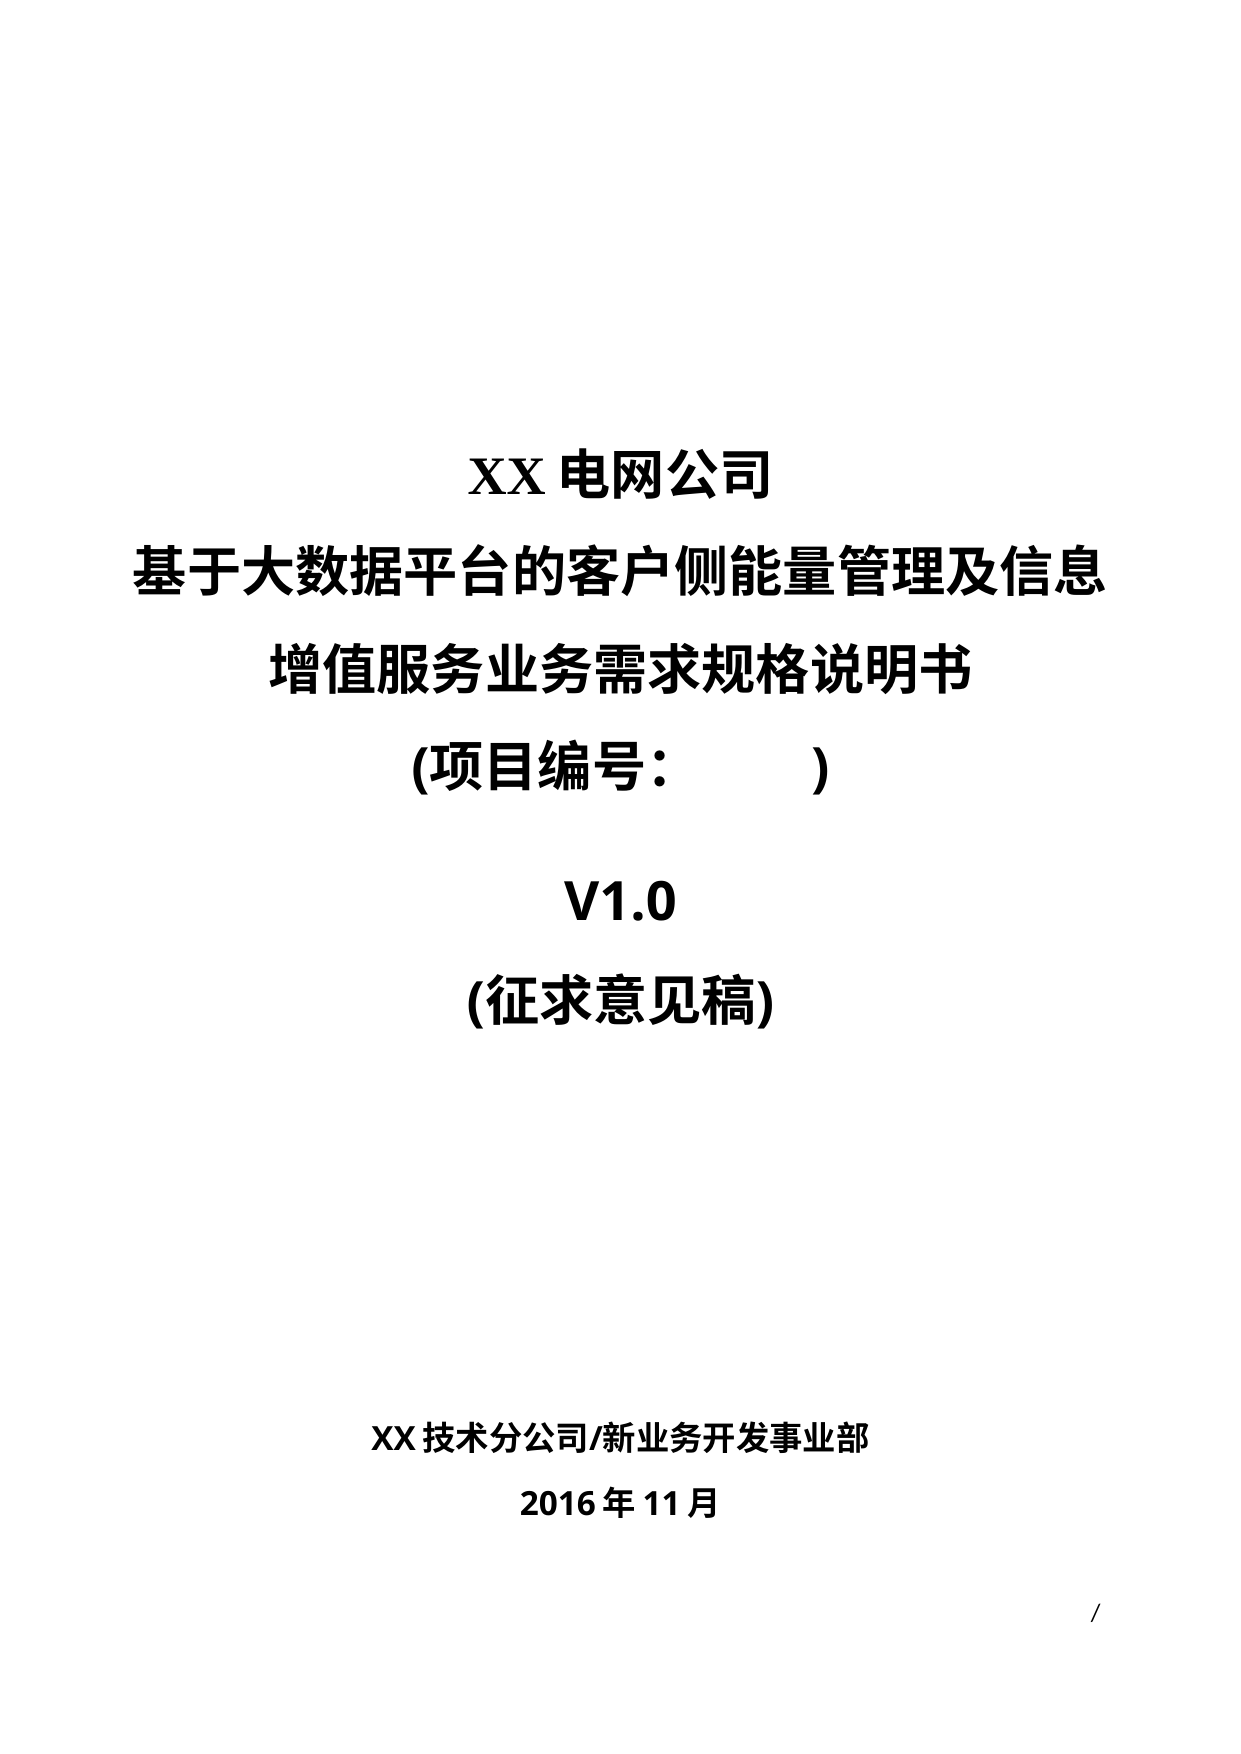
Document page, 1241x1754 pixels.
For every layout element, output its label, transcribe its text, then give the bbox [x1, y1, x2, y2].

text V1.0 [118, 851, 1122, 948]
text 基于大数据平台的客户侧能量管理及信息增值服务业务需求规格说明书 [118, 519, 1122, 714]
text (项目编号： ) [118, 714, 1122, 812]
text 2016年11月 [118, 1468, 1122, 1533]
text (征求意见稿) [118, 948, 1122, 1046]
text XX技术分公司/新业务开发事业部 [118, 1403, 1122, 1468]
text XX电网公司 [118, 422, 1122, 519]
